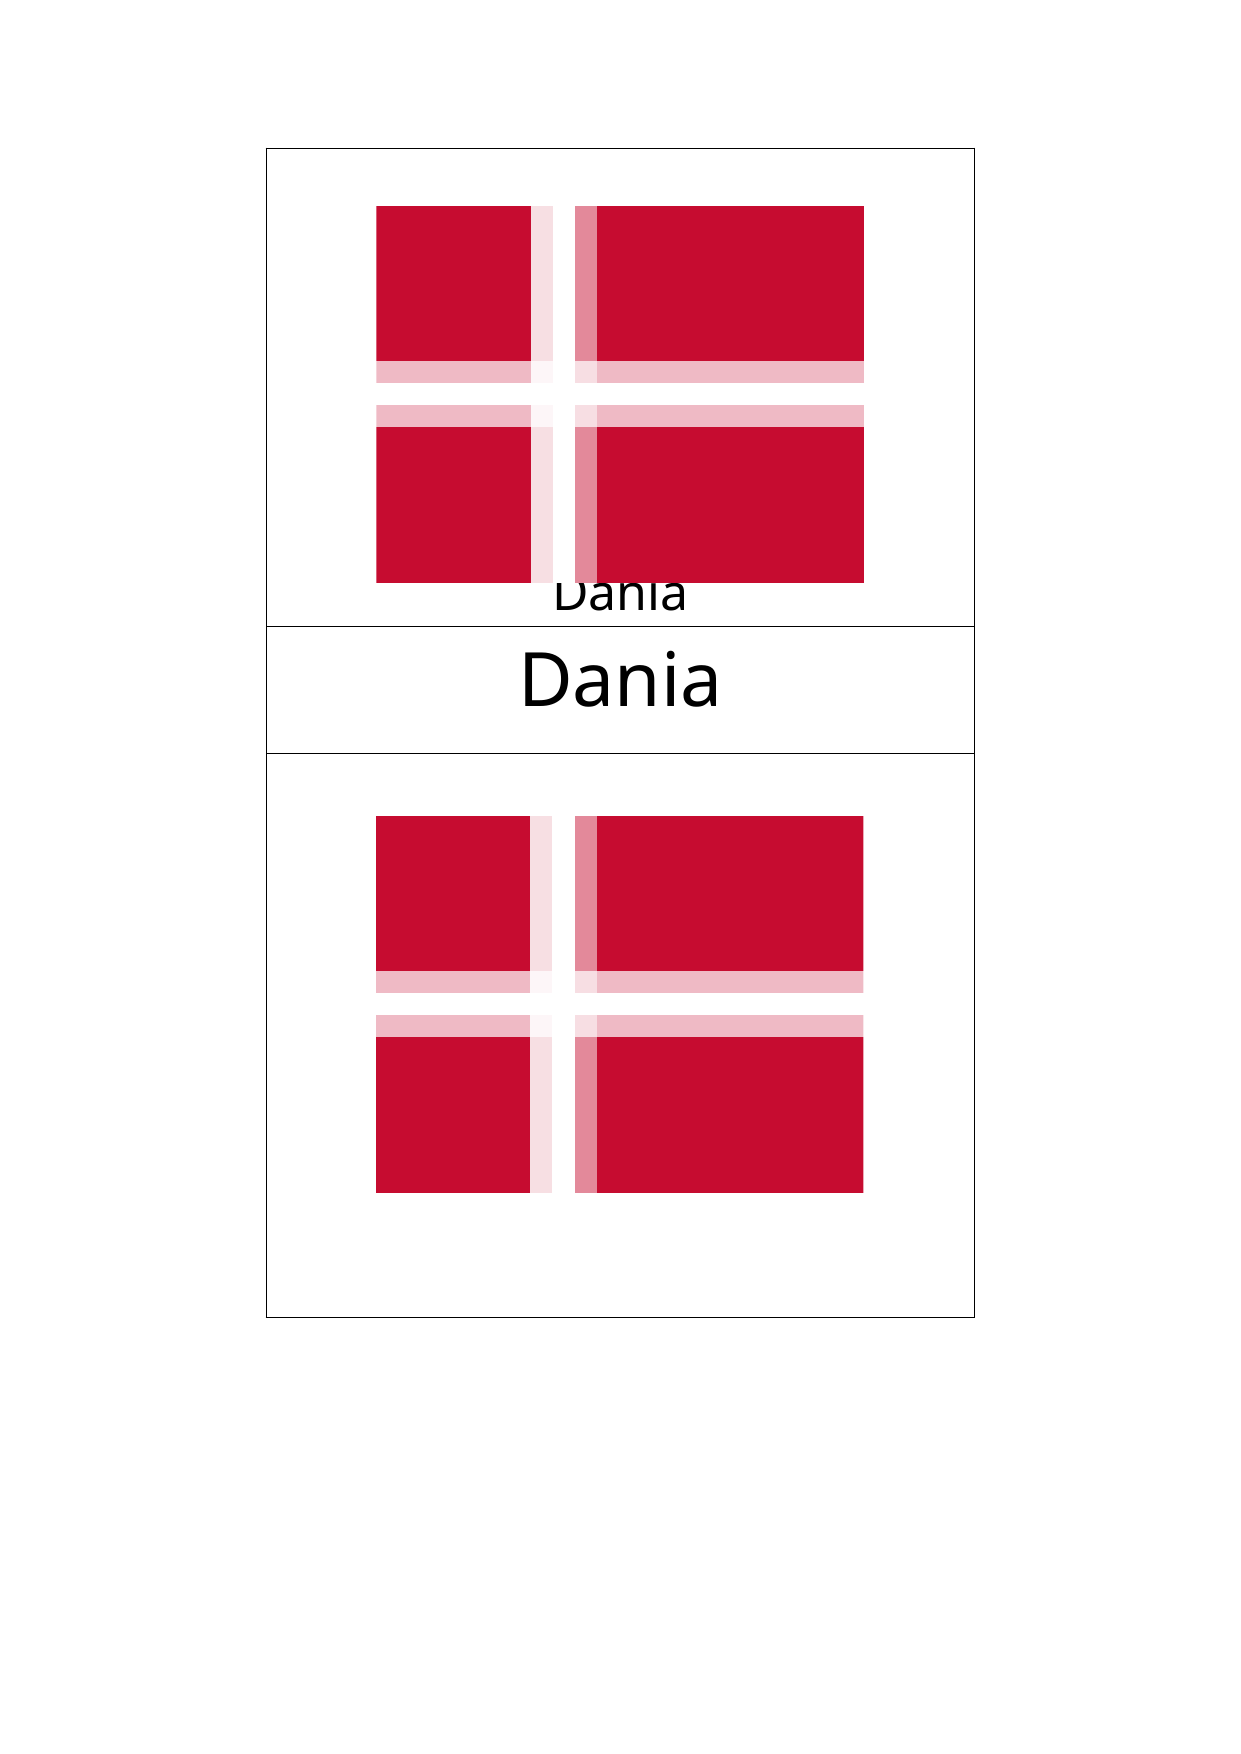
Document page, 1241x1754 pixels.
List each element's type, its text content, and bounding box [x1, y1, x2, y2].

table_cell Dania [267, 627, 974, 753]
table_cell Dania [267, 149, 974, 626]
picture [376, 816, 864, 1193]
picture [376, 206, 864, 583]
table_cell [267, 754, 974, 1317]
